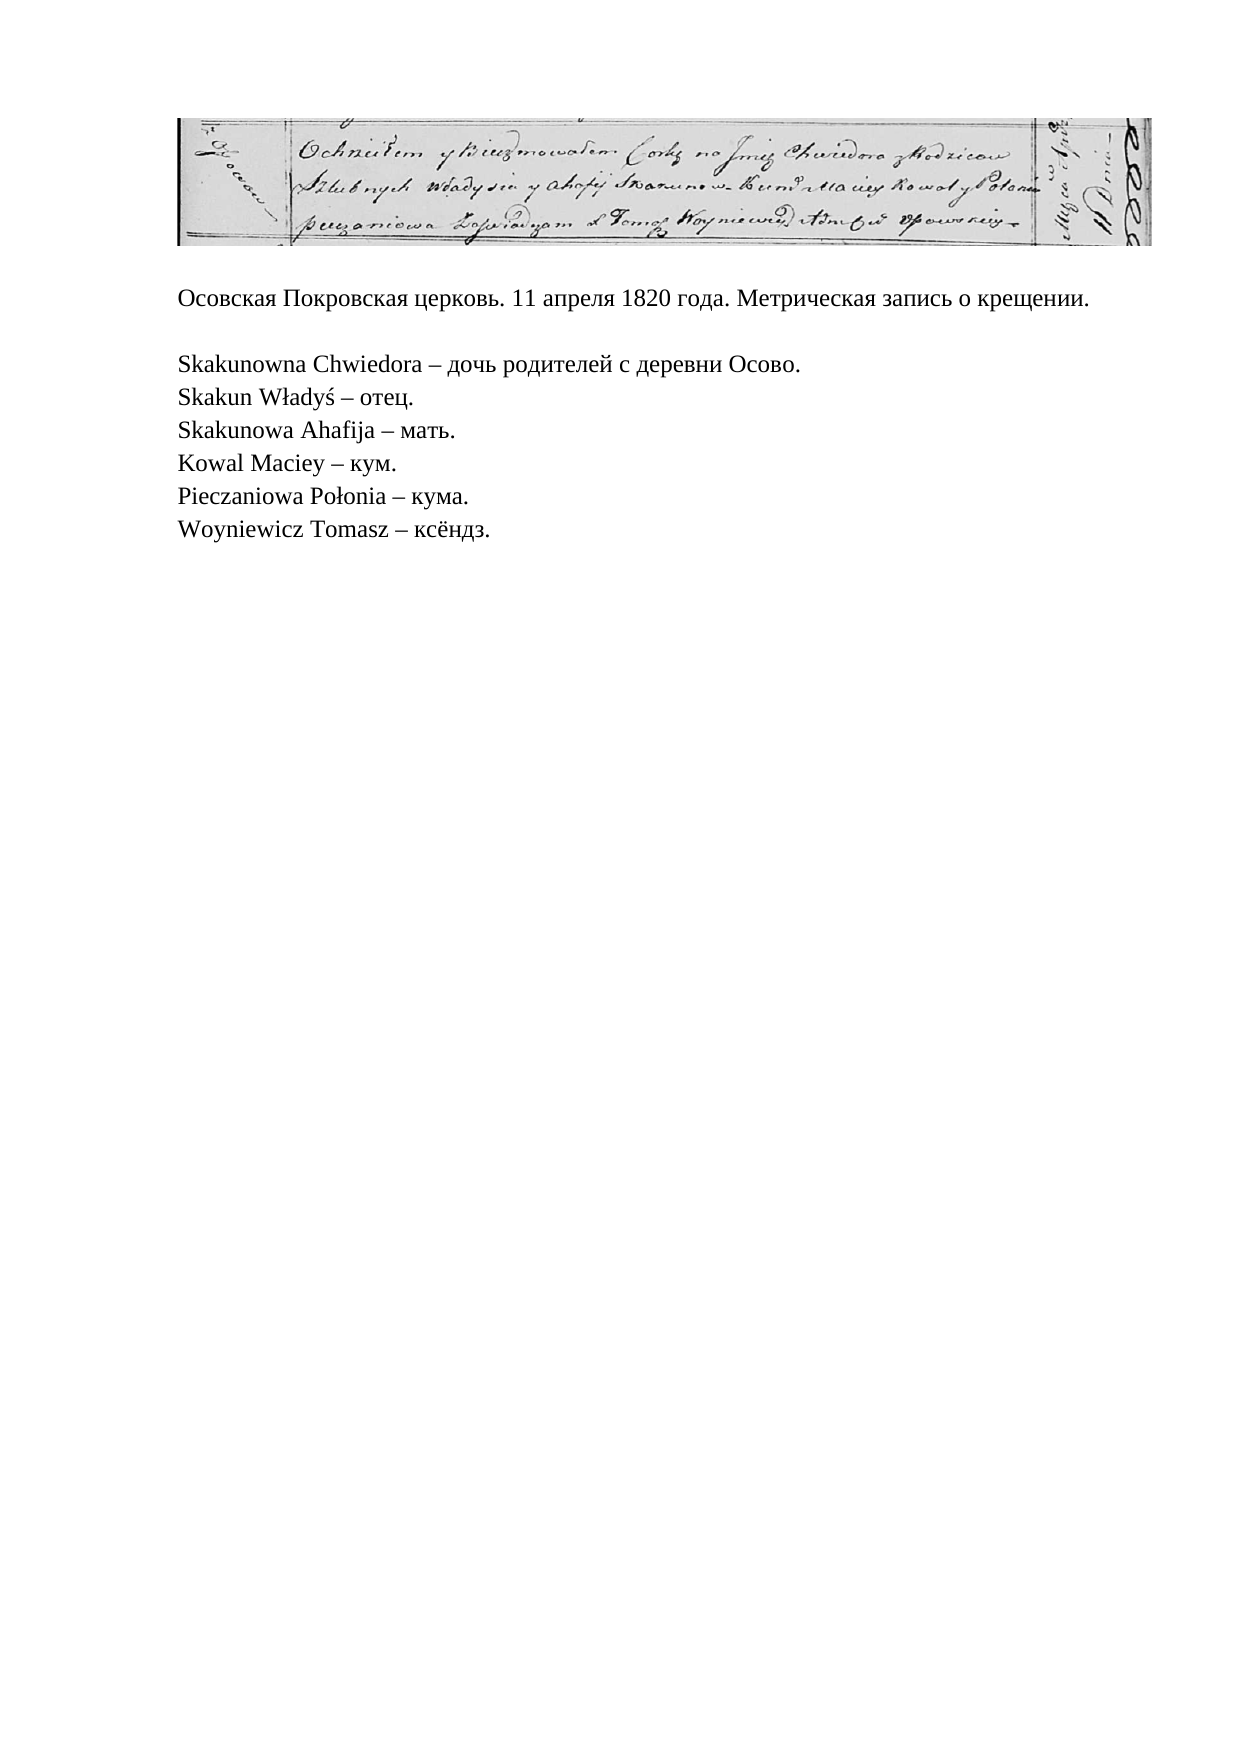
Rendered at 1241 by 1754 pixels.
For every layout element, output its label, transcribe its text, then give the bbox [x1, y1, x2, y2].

text Skakun Władyś – отец. [177, 382, 1152, 411]
text Kowal Maciey – кум. [177, 448, 1152, 477]
text Skakunowna Chwiedora – дочь родителей с деревни Осовo. [177, 349, 1152, 378]
text Осовская Покровская церковь. 11 апреля 1820 года. Метрическая запись о крещении. [177, 283, 1152, 312]
text Pieczaniowa Połonia – кума. [177, 481, 1152, 510]
text Skakunowa Ahafija – мать. [177, 415, 1152, 444]
text Woyniewicz Tomasz – ксёндз. [177, 514, 1152, 543]
picture [177, 118, 1152, 246]
